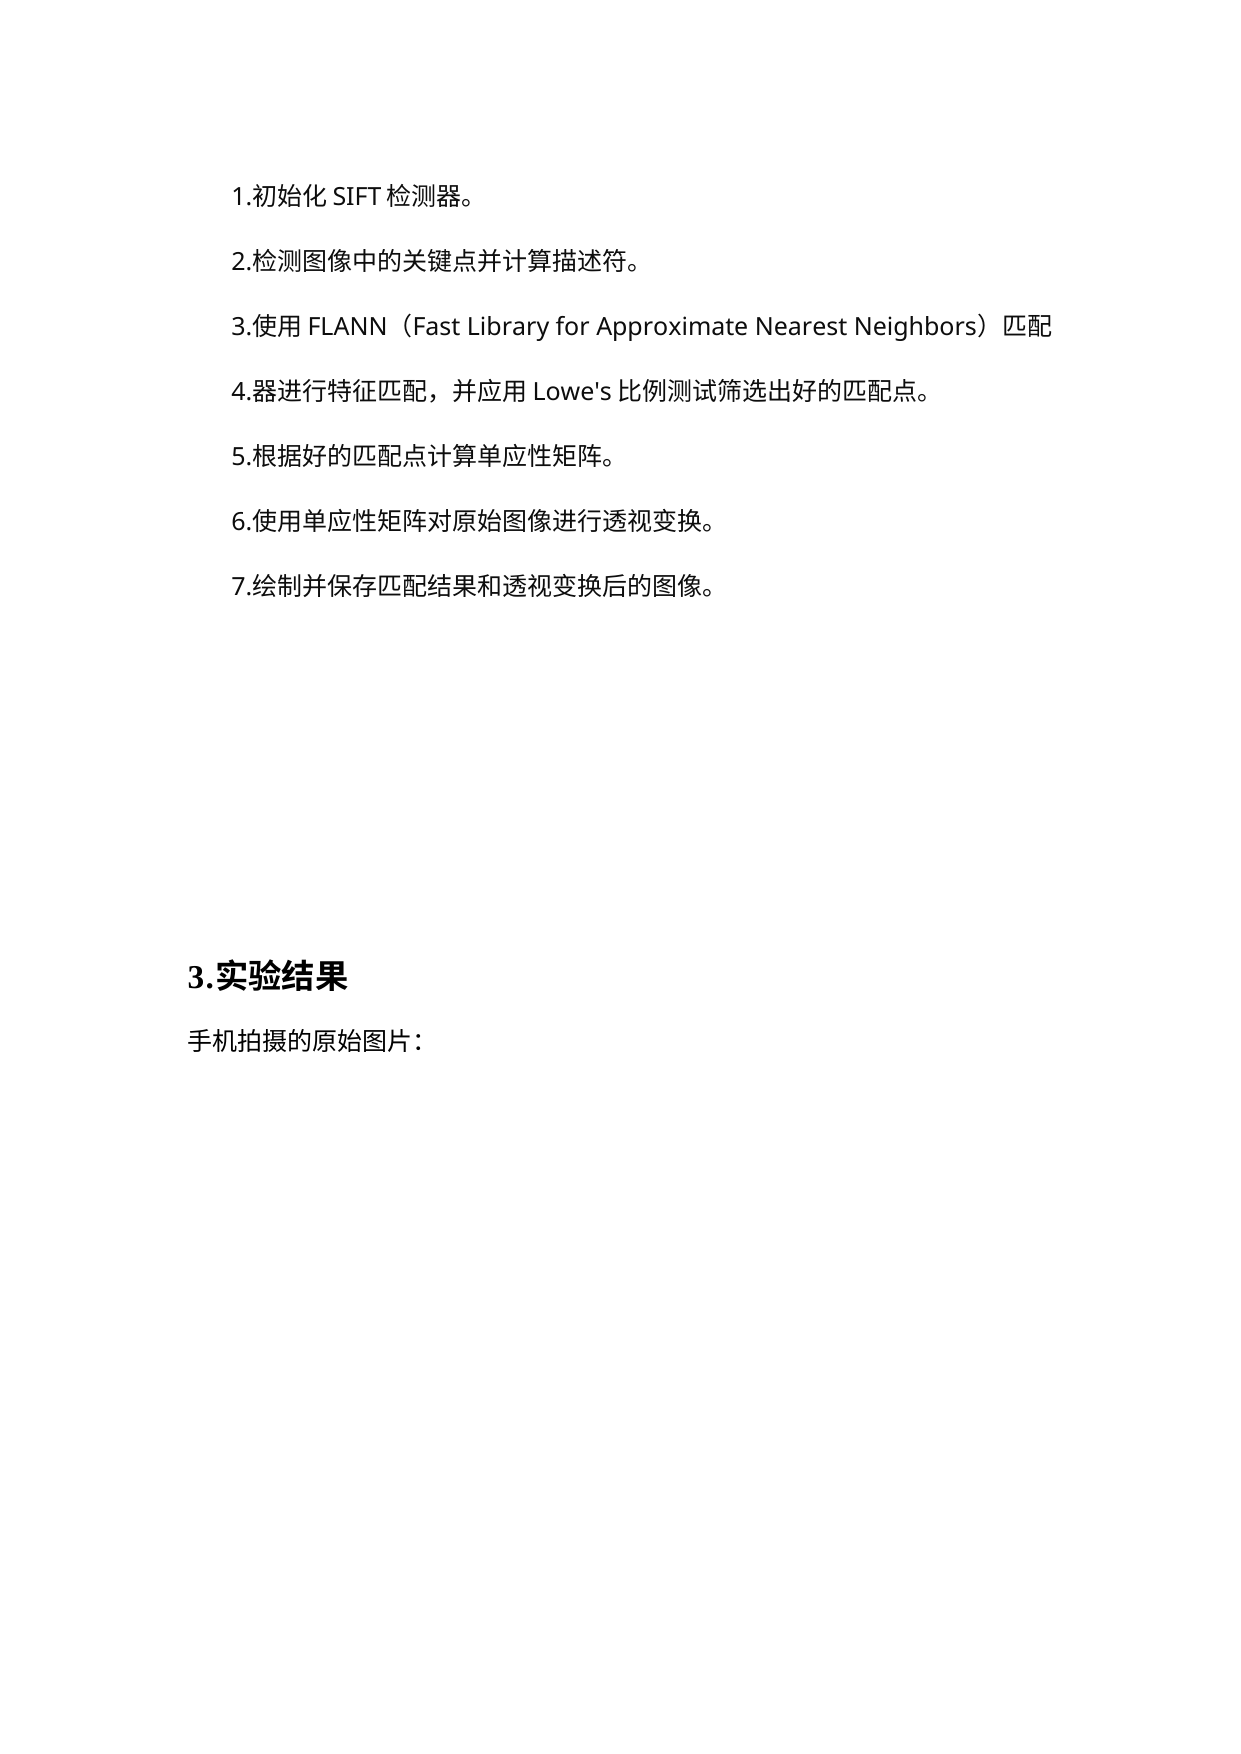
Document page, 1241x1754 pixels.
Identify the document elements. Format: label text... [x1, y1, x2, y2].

text 6.使用单应性矩阵对原始图像进行透视变换。 [231, 487, 1053, 552]
text 3.使用FLANN（Fast Library for Approximate Nearest Neighbors）匹配4.器进行特征匹配，并应用Lowe's比例测试筛选出好的匹配点。 [231, 292, 1053, 422]
text 1.初始化SIFT检测器。 [231, 162, 1053, 227]
text 3.实验结果 [187, 942, 1053, 1007]
text 2.检测图像中的关键点并计算描述符。 [231, 227, 1053, 292]
text 5.根据好的匹配点计算单应性矩阵。 [231, 422, 1053, 487]
text 7.绘制并保存匹配结果和透视变换后的图像。 [231, 552, 1053, 617]
text 手机拍摄的原始图片： [187, 1007, 1053, 1072]
